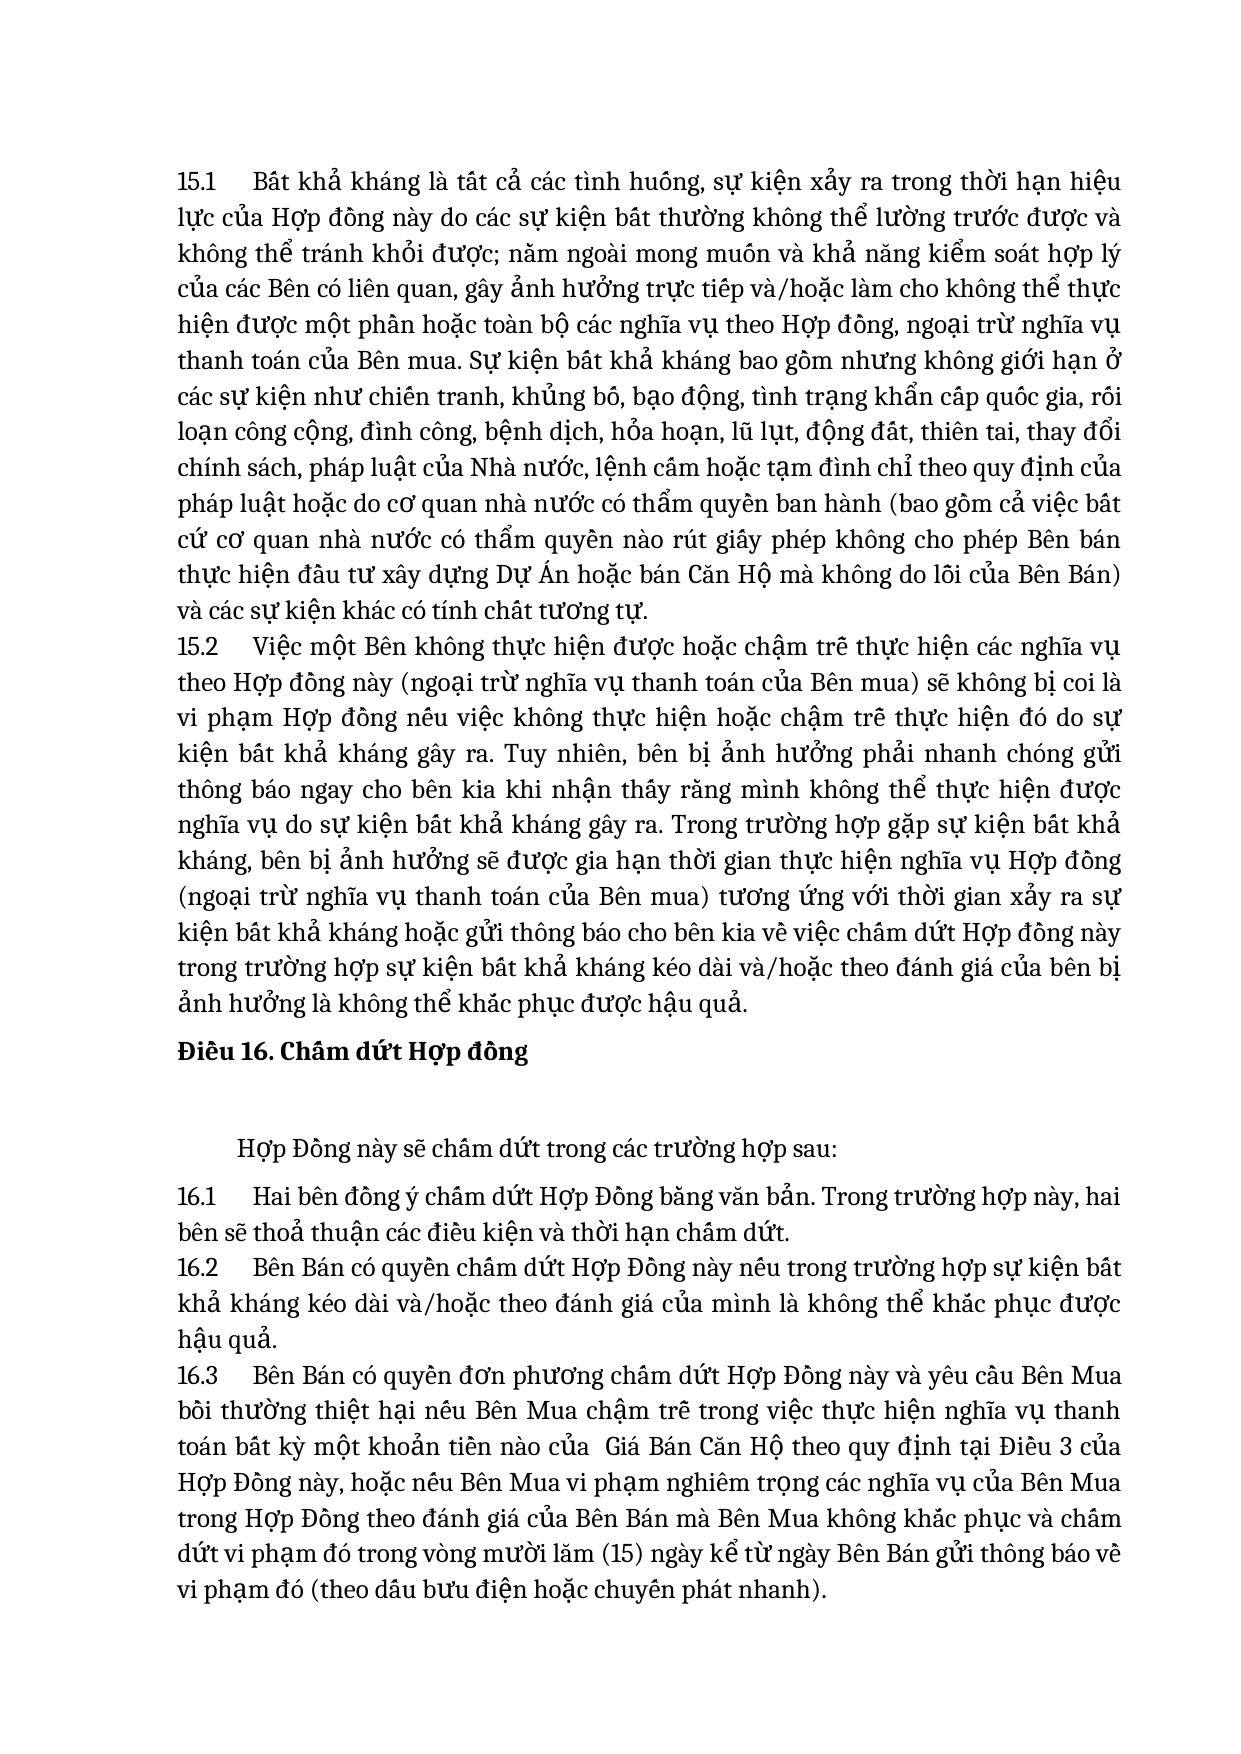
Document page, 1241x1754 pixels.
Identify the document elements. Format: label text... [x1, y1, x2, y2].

list Bên Bán có quyền đơn phương chấm dứt Hợp Đồng này và yêu cầu Bên Mua bồi thường thiệt hại nếu Bên Mua chậm trễ trong việc thực hiện nghĩa vụ thanh toán bất kỳ một khoản tiền nào của Giá Bán Căn Hộ theo quy định tại Điều 3 của Hợp Đồng này, hoặc nếu Bên Mua vi phạm nghiêm trọng các nghĩa vụ của Bên Mua trong Hợp Đồng theo đánh giá của Bên Bán mà Bên Mua không khắc phục và chấm dứt vi phạm đó trong vòng mười lăm (15) ngày kể từ ngày Bên Bán gửi thông báo về vi phạm đó (theo dấu bưu điện hoặc chuyến phát nhanh). [177, 1360, 1122, 1605]
list Bên Bán có quyền chấm dứt Hợp Đồng này nếu trong trường hợp sự kiện bất khả kháng kéo dài và/hoặc theo đánh giá của mình là không thể khắc phục được hậu quả. [177, 1252, 1122, 1355]
list Việc một Bên không thực hiện được hoặc chậm trễ thực hiện các nghĩa vụ theo Hợp đồng này (ngoại trừ nghĩa vụ thanh toán của Bên mua) sẽ không bị coi là vi phạm Hợp đồng nếu việc không thực hiện hoặc chậm trễ thực hiện đó do sự kiện bất khả kháng gây ra. Tuy nhiên, bên bị ảnh hưởng phải nhanh chóng gửi thông báo ngay cho bên kia khi nhận thấy rằng mình không thể thực hiện được nghĩa vụ do sự kiện bất khả kháng gây ra. Trong trường hợp gặp sự kiện bất khả kháng, bên bị ảnh hưởng sẽ được gia hạn thời gian thực hiện nghĩa vụ Hợp đồng (ngoại trừ nghĩa vụ thanh toán của Bên mua) tương ứng với thời gian xảy ra sự kiện bất khả kháng hoặc gửi thông báo cho bên kia về việc chấm dứt Hợp đồng này trong trường hợp sự kiện bất khả kháng kéo dài và/hoặc theo đánh giá của bên bị ảnh hưởng là không thể khắc phục được hậu quả. [177, 631, 1122, 1019]
text Hợp Đồng này sẽ chấm dứt trong các trường hợp sau: [177, 1133, 1122, 1164]
list Bất khả kháng là tất cả các tình huống, sự kiện xảy ra trong thời hạn hiệu lực của Hợp đồng này do các sự kiện bất thường không thể lường trước được và không thể tránh khỏi được; nằm ngoài mong muốn và khả năng kiểm soát hợp lý của các Bên có liên quan, gây ảnh hưởng trực tiếp và/hoặc làm cho không thể thực hiện được một phần hoặc toàn bộ các nghĩa vụ theo Hợp đồng, ngoại trừ nghĩa vụ thanh toán của Bên mua. Sự kiện bất khả kháng bao gồm nhưng không giới hạn ở các sự kiện như chiến tranh, khủng bố, bạo động, tình trạng khẩn cấp quốc gia, rối loạn công cộng, đình công, bệnh dịch, hỏa hoạn, lũ lụt, động đất, thiên tai, thay đổi chính sách, pháp luật của Nhà nước, lệnh cấm hoặc tạm đình chỉ theo quy định của pháp luật hoặc do cơ quan nhà nước có thẩm quyền ban hành (bao gồm cả việc bất cứ cơ quan nhà nước có thẩm quyền nào rút giấy phép không cho phép Bên bán thực hiện đầu tư xây dựng Dự Án hoặc bán Căn Hộ mà không do lỗi của Bên Bán) và các sự kiện khác có tính chất tương tự. [177, 166, 1122, 626]
text Điều 16. Chấm dứt Hợp đồng [177, 1036, 1122, 1067]
list Hai bên đồng ý chấm dứt Hợp Đồng bằng văn bản. Trong trường hợp này, hai bên sẽ thoả thuận các điều kiện và thời hạn chấm dứt. [177, 1181, 1122, 1248]
